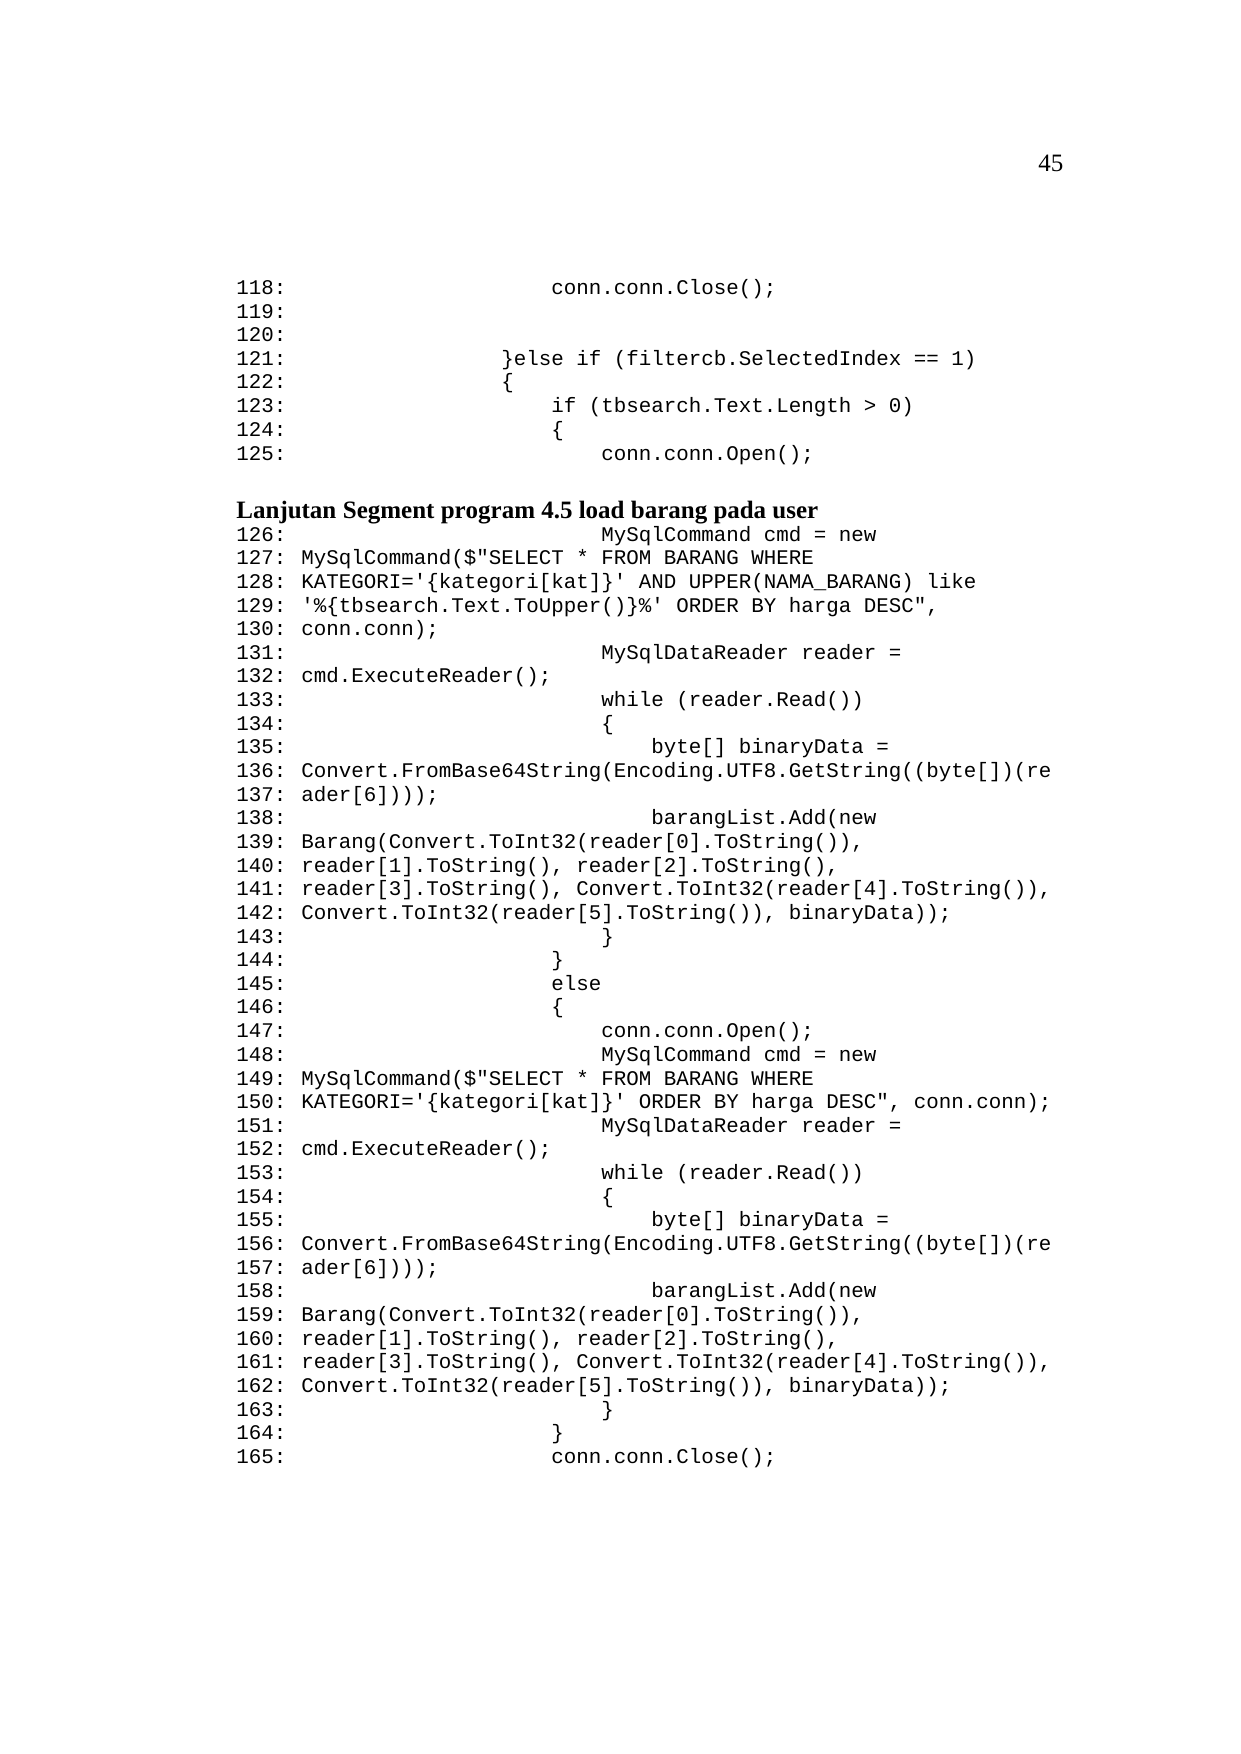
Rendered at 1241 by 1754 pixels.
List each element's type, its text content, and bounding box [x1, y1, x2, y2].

text barangList.Add(new [236, 807, 1063, 831]
text cmd.ExecuteReader(); [236, 666, 1063, 689]
text conn.conn.Open(); [236, 1020, 1063, 1044]
text { [236, 997, 1063, 1020]
text MySqlCommand cmd = new [236, 524, 1063, 547]
text conn.conn.Close(); [236, 277, 1063, 301]
text cmd.ExecuteReader(); [236, 1138, 1063, 1162]
text while (reader.Read()) [236, 689, 1063, 713]
text Barang(Convert.ToInt32(reader[0].ToString()), [236, 831, 1063, 855]
text }else if (filtercb.SelectedIndex == 1) [236, 348, 1063, 372]
text KATEGORI='{kategori[kat]}' ORDER BY harga DESC", conn.conn); [236, 1091, 1063, 1115]
text Convert.ToInt32(reader[5].ToString()), binaryData)); [236, 902, 1063, 926]
text byte[] binaryData = [236, 736, 1063, 760]
text reader[1].ToString(), reader[2].ToString(), [236, 855, 1063, 878]
text } [236, 926, 1063, 949]
text } [236, 1398, 1063, 1422]
text Barang(Convert.ToInt32(reader[0].ToString()), [236, 1304, 1063, 1328]
text MySqlCommand($"SELECT * FROM BARANG WHERE [236, 547, 1063, 571]
text '%{tbsearch.Text.ToUpper()}%' ORDER BY harga DESC", [236, 594, 1063, 618]
text { [236, 372, 1063, 395]
text { [236, 1186, 1063, 1209]
text Convert.FromBase64String(Encoding.UTF8.GetString((byte[])(re [236, 760, 1063, 784]
text MySqlCommand cmd = new [236, 1044, 1063, 1067]
text conn.conn); [236, 618, 1063, 642]
text ader[6]))); [236, 784, 1063, 807]
text MySqlCommand($"SELECT * FROM BARANG WHERE [236, 1067, 1063, 1091]
text reader[1].ToString(), reader[2].ToString(), [236, 1328, 1063, 1351]
text conn.conn.Close(); [236, 1446, 1063, 1469]
text MySqlDataReader reader = [236, 642, 1063, 666]
text while (reader.Read()) [236, 1162, 1063, 1186]
text Convert.FromBase64String(Encoding.UTF8.GetString((byte[])(re [236, 1233, 1063, 1257]
text } [236, 1422, 1063, 1446]
text { [236, 713, 1063, 736]
text reader[3].ToString(), Convert.ToInt32(reader[4].ToString()), [236, 1351, 1063, 1375]
text { [236, 419, 1063, 442]
text KATEGORI='{kategori[kat]}' AND UPPER(NAMA_BARANG) like [236, 571, 1063, 594]
text else [236, 973, 1063, 997]
list Lanjutan Segment program 4.5 load barang pada user [236, 495, 1063, 524]
text ader[6]))); [236, 1257, 1063, 1280]
text conn.conn.Open(); [236, 442, 1063, 466]
text } [236, 949, 1063, 973]
text Convert.ToInt32(reader[5].ToString()), binaryData)); [236, 1375, 1063, 1398]
text byte[] binaryData = [236, 1209, 1063, 1233]
text MySqlDataReader reader = [236, 1115, 1063, 1138]
text reader[3].ToString(), Convert.ToInt32(reader[4].ToString()), [236, 878, 1063, 902]
text barangList.Add(new [236, 1280, 1063, 1304]
text if (tbsearch.Text.Length > 0) [236, 395, 1063, 419]
